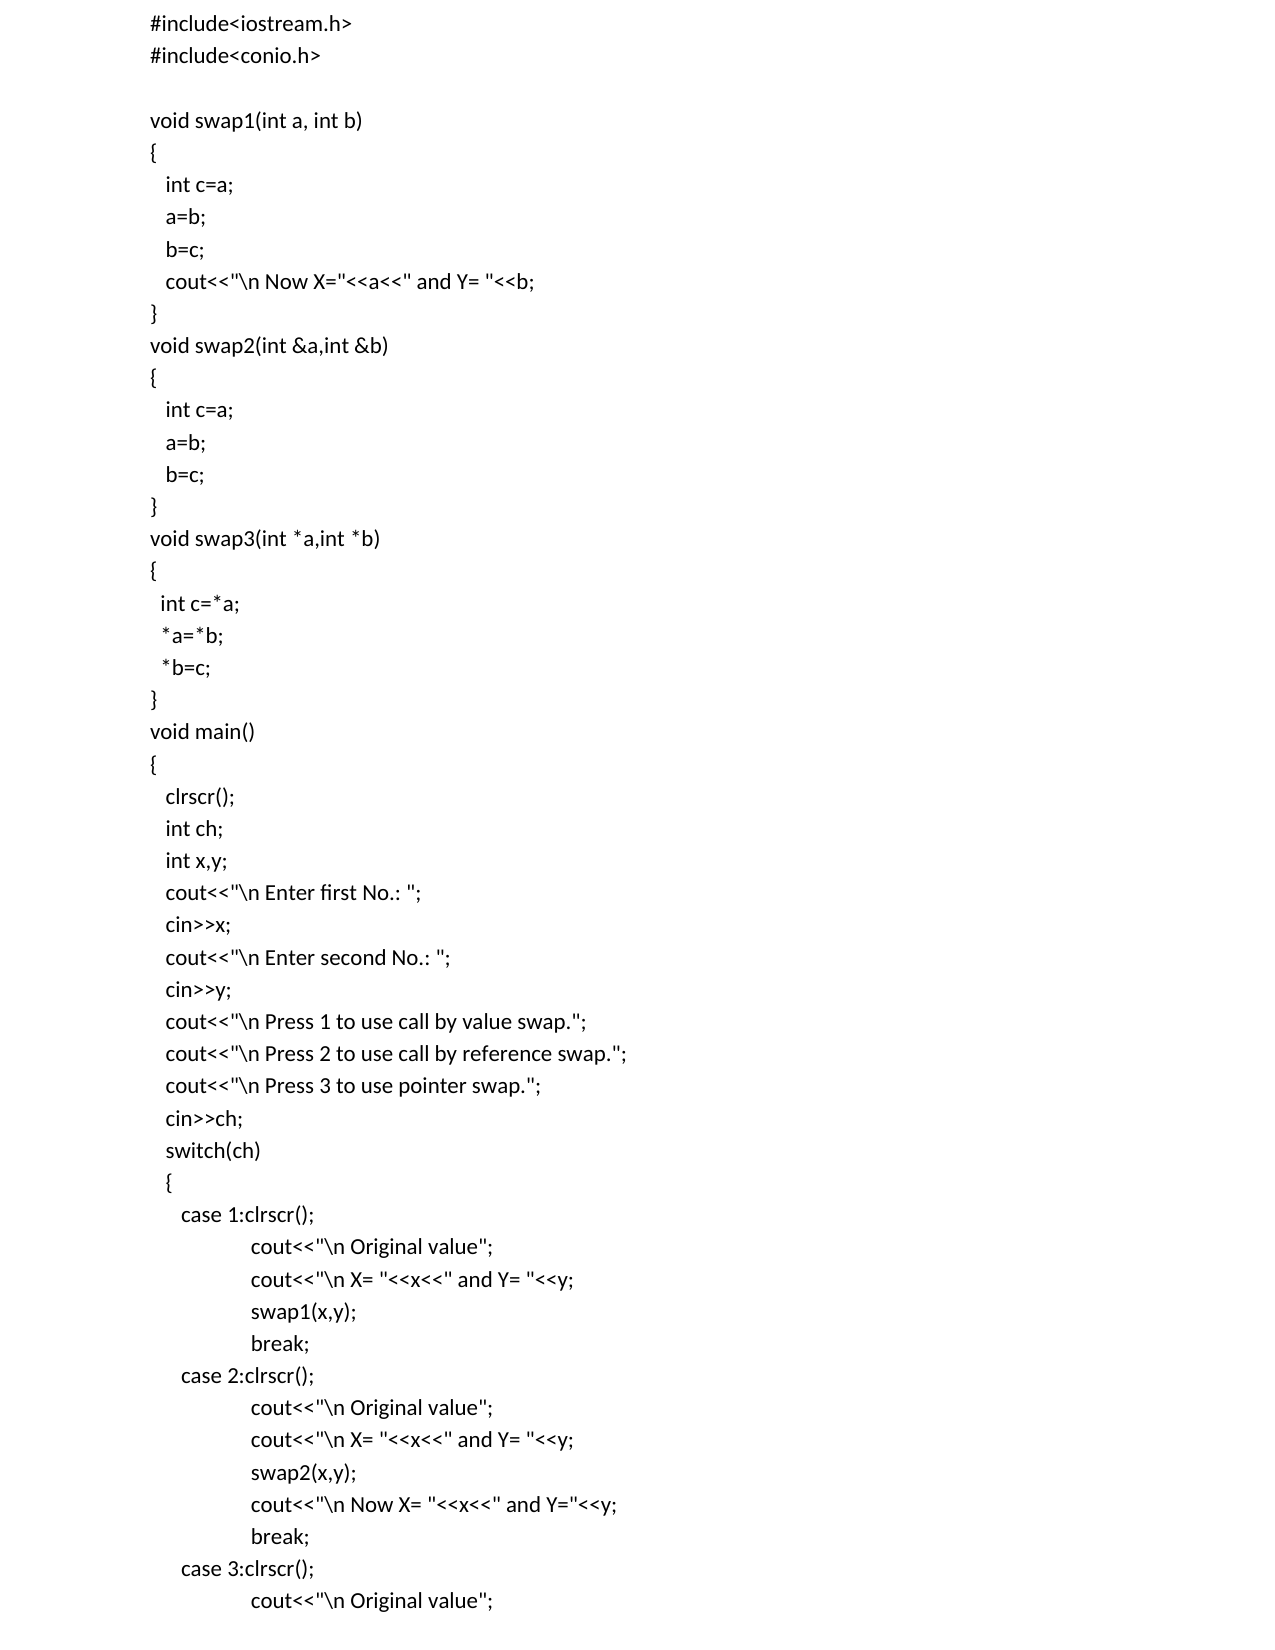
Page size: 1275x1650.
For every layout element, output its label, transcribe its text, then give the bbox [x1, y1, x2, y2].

text a=b; [150, 202, 1125, 231]
text cin>>x; [150, 911, 1125, 939]
text cout<<"\n Now X= "<<x<<" and Y="<<y; [150, 1490, 1125, 1518]
text cout<<"\n Enter second No.: "; [150, 943, 1125, 971]
text swap2(x,y); [150, 1458, 1125, 1486]
text swap1(x,y); [150, 1297, 1125, 1325]
text #include<conio.h> [150, 42, 1125, 69]
text cout<<"\n Press 1 to use call by value swap."; [150, 1007, 1125, 1035]
text cout<<"\n X= "<<x<<" and Y= "<<y; [150, 1265, 1125, 1293]
text break; [150, 1522, 1125, 1550]
text clrscr(); [150, 782, 1125, 810]
text int c=a; [150, 170, 1125, 198]
text *a=*b; [150, 621, 1125, 649]
text cout<<"\n Now X="<<a<<" and Y= "<<b; [150, 267, 1125, 295]
text int c=*a; [150, 589, 1125, 617]
text void swap2(int &a,int &b) [150, 331, 1125, 359]
text { [150, 138, 1125, 166]
text int x,y; [150, 846, 1125, 874]
text { [150, 363, 1125, 391]
text case 2:clrscr(); [150, 1361, 1125, 1389]
text b=c; [150, 235, 1125, 263]
text b=c; [150, 460, 1125, 488]
text *b=c; [150, 653, 1125, 681]
text switch(ch) [150, 1136, 1125, 1164]
text case 1:clrscr(); [150, 1200, 1125, 1228]
text cout<<"\n Press 2 to use call by reference swap."; [150, 1039, 1125, 1067]
text cout<<"\n Enter first No.: "; [150, 878, 1125, 906]
text void swap1(int a, int b) [150, 106, 1125, 134]
text { [150, 1168, 1125, 1196]
text { [150, 557, 1125, 584]
text } [150, 299, 1125, 327]
text cout<<"\n Press 3 to use pointer swap."; [150, 1072, 1125, 1099]
text cout<<"\n Original value"; [150, 1232, 1125, 1261]
text int ch; [150, 814, 1125, 842]
text cin>>y; [150, 975, 1125, 1003]
text void main() [150, 717, 1125, 746]
text #include<iostream.h> [150, 9, 1125, 37]
text int c=a; [150, 396, 1125, 424]
text cout<<"\n Original value"; [150, 1393, 1125, 1421]
text a=b; [150, 428, 1125, 456]
text void swap3(int *a,int *b) [150, 524, 1125, 552]
text { [150, 750, 1125, 778]
text } [150, 685, 1125, 713]
text cout<<"\n X= "<<x<<" and Y= "<<y; [150, 1426, 1125, 1454]
text } [150, 492, 1125, 520]
text cout<<"\n Original value"; [150, 1587, 1125, 1614]
text case 3:clrscr(); [150, 1554, 1125, 1582]
text cin>>ch; [150, 1104, 1125, 1132]
text break; [150, 1329, 1125, 1357]
